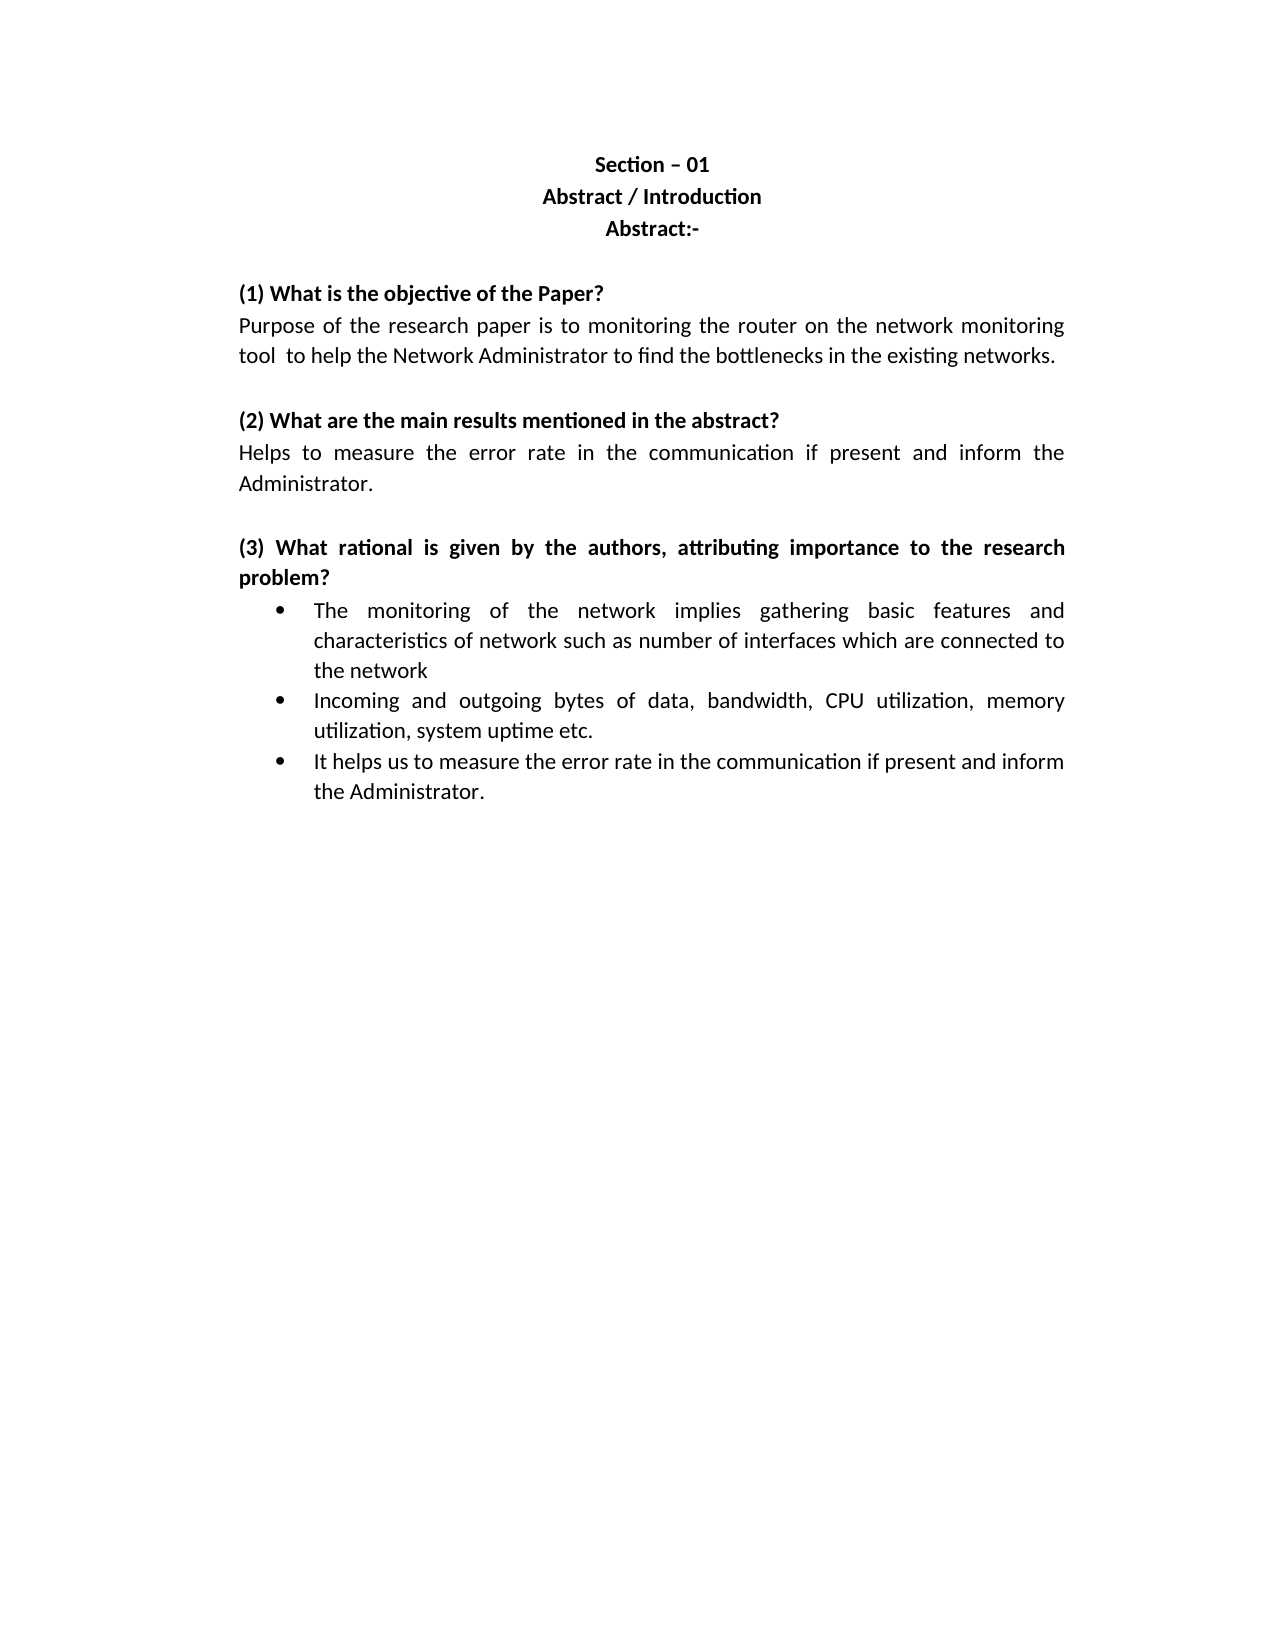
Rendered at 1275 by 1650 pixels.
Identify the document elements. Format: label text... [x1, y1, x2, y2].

text (2) What are the main results mentioned in the abstract? [238, 406, 1066, 434]
text Purpose of the research paper is to monitoring the router on the network monitoring tool to help the Network Administrator to find the bottlenecks in the existing networks. [238, 311, 1066, 370]
list Incoming and outgoing bytes of data, bandwidth, CPU utilization, memory utilization, system uptime etc. [276, 686, 1066, 745]
text (3) What rational is given by the authors, attributing importance to the research problem? [238, 533, 1066, 592]
list The monitoring of the network implies gathering basic features and characteristics of network such as number of interfaces which are connected to the network [276, 596, 1066, 684]
text Abstract / Introduction [238, 182, 1066, 210]
text Section – 01 [238, 150, 1066, 178]
list It helps us to measure the error rate in the communication if present and inform the Administrator. [276, 747, 1066, 805]
text (1) What is the objective of the Paper? [238, 279, 1066, 307]
text Abstract:- [238, 214, 1066, 243]
text Helps to measure the error rate in the communication if present and inform the Administrator. [238, 438, 1066, 497]
